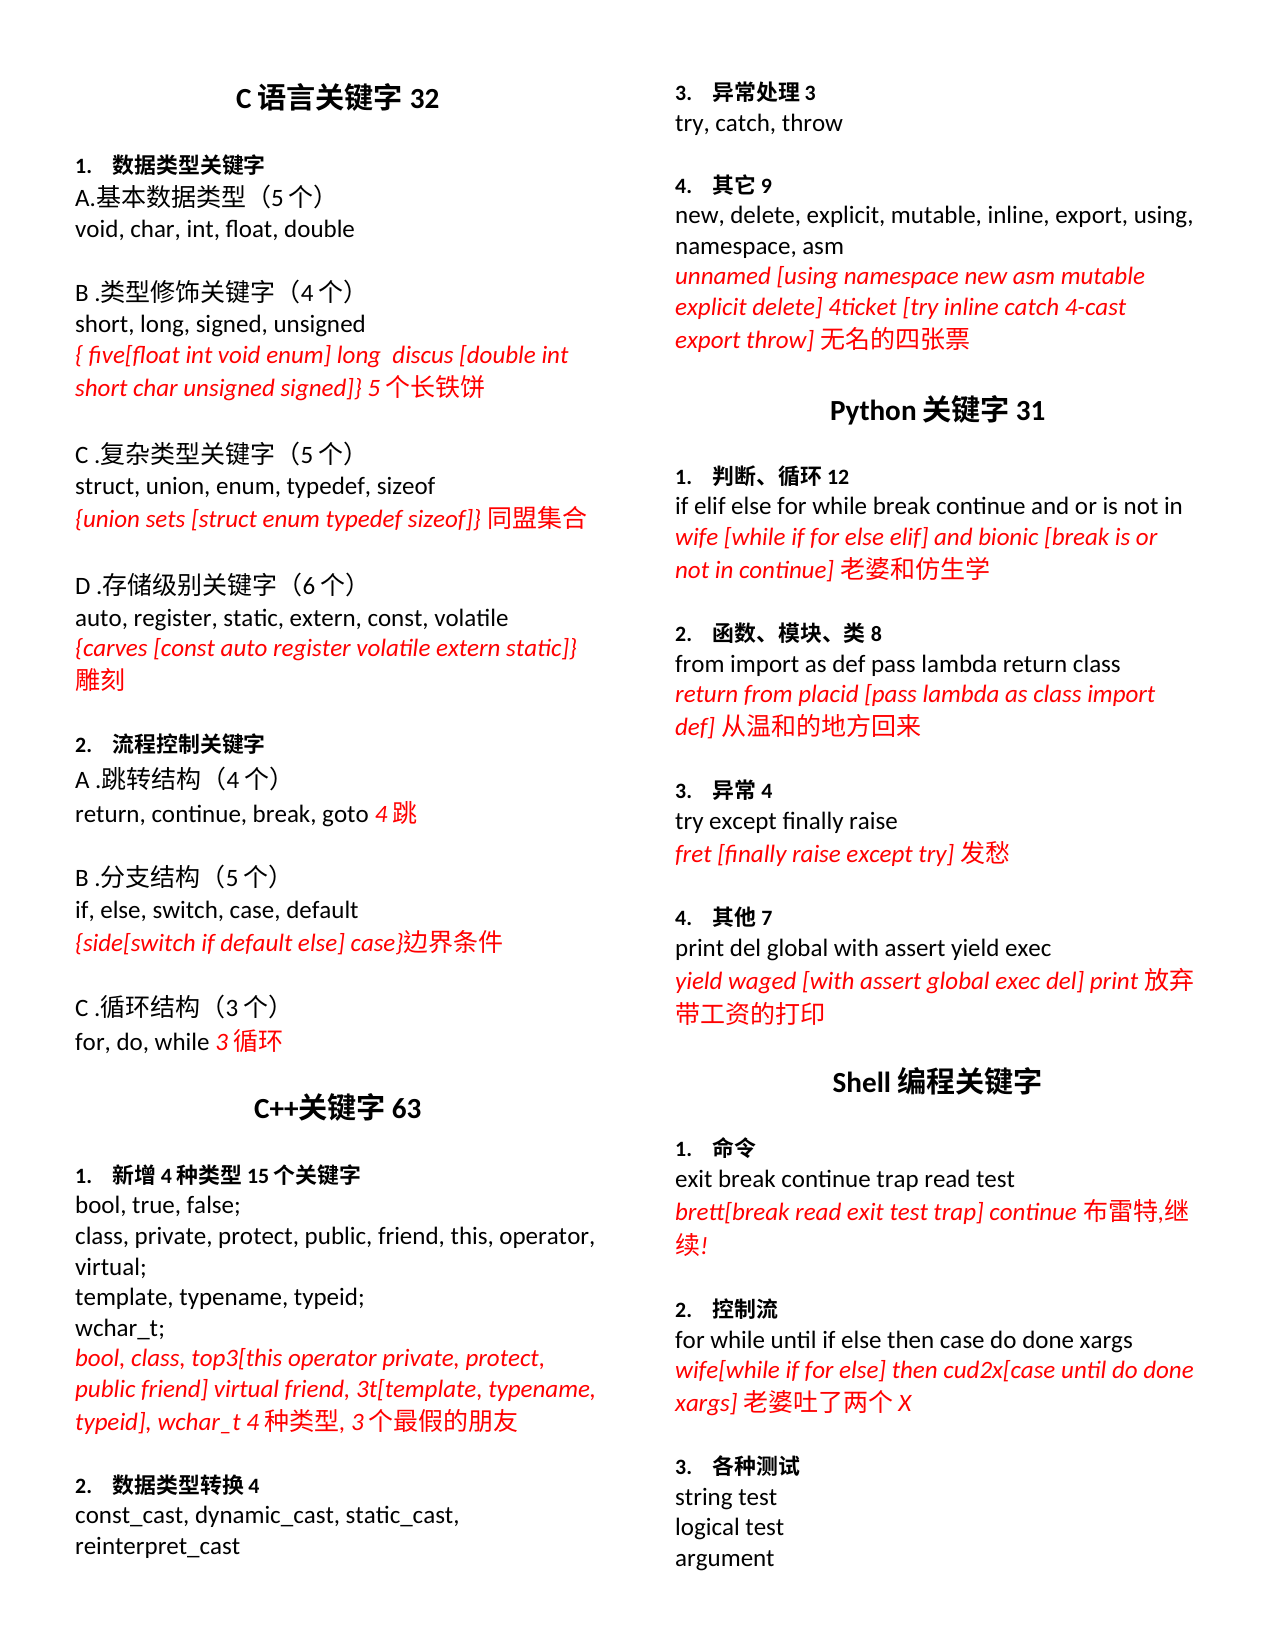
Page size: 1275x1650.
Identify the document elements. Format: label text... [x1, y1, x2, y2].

text void, char, int, float, double [75, 213, 600, 244]
text { five[float int void enum] long discus [double int short char unsigned signed]} 5个长铁饼 [75, 339, 600, 404]
text for, do, while 3循环 [75, 1023, 600, 1057]
list 其它9 [675, 168, 1200, 199]
text logical test [675, 1512, 1200, 1542]
text try, catch, throw [675, 107, 1200, 137]
text Shell编程关键字 [675, 1061, 1200, 1101]
list 新增4种类型 15个关键字 [75, 1158, 600, 1190]
list 数据类型关键字 [75, 148, 600, 179]
text string test [675, 1481, 1200, 1512]
text class, private, protect, public, friend, this, operator, virtual; [75, 1220, 600, 1281]
text brett[break read exit test trap] continue 布雷特,继续! [675, 1193, 1200, 1262]
text wife[while if for else] then cud2x[case until do done xargs] 老婆吐了两个X [675, 1354, 1200, 1419]
text unnamed [using namespace new asm mutable explicit delete] 4ticket [try inline catch 4-cast export throw] 无名的四张票 [675, 260, 1200, 356]
text A .跳转结构（4个） [75, 759, 600, 795]
list 判断、循环 12 [675, 459, 1200, 491]
text wchar_t; [75, 1312, 600, 1342]
text {carves [const auto register volatile extern static]} 雕刻 [75, 632, 600, 697]
list 命令 [675, 1131, 1200, 1163]
text fret [finally raise except try] 发愁 [675, 836, 1200, 870]
list 异常处理3 [675, 75, 1200, 107]
text A.基本数据类型（5个） [75, 179, 600, 213]
text return from placid [pass lambda as class import def] 从温和的地方回来 [675, 678, 1200, 743]
list 异常 4 [675, 773, 1200, 805]
text bool, true, false; [75, 1190, 600, 1220]
list 函数、模块、类 8 [675, 616, 1200, 648]
text return, continue, break, goto 4跳 [75, 795, 600, 829]
text B .分支结构（5个） [75, 860, 600, 894]
text {side[switch if default else] case}边界条件 [75, 924, 600, 959]
text print del global with assert yield exec [675, 932, 1200, 962]
list 控制流 [675, 1292, 1200, 1324]
list 数据类型转换4 [75, 1468, 600, 1499]
text auto, register, static, extern, const, volatile [75, 602, 600, 632]
text C .复杂类型关键字（5个） [75, 434, 600, 471]
text new, delete, explicit, mutable, inline, export, using, namespace, asm [675, 199, 1200, 260]
text const_cast, dynamic_cast, static_cast, reinterpret_cast [75, 1499, 600, 1561]
text bool, class, top3[this operator private, protect, public friend] virtual friend, 3t[template, typename, typeid], wchar_t 4种类型, 3个最假的朋友 [75, 1342, 600, 1437]
text B .类型修饰关键字（4个） [75, 274, 600, 309]
list 各种测试 [675, 1449, 1200, 1481]
list 其他 7 [675, 900, 1200, 932]
text struct, union, enum, typedef, sizeof [75, 471, 600, 501]
text D .存储级别关键字（6个） [75, 566, 600, 602]
text C .循环结构（3个） [75, 989, 600, 1023]
text try except finally raise [675, 805, 1200, 836]
text C++关键字63 [75, 1088, 600, 1127]
text for while until if else then case do done xargs [675, 1324, 1200, 1354]
text if elif else for while break continue and or is not in [675, 491, 1200, 521]
text {union sets [struct enum typedef sizeof]} 同盟集合 [75, 501, 600, 535]
text exit break continue trap read test [675, 1163, 1200, 1193]
text short, long, signed, unsigned [75, 309, 600, 339]
text yield waged [with assert global exec del] print 放弃带工资的打印 [675, 962, 1200, 1031]
list 流程控制关键字 [75, 727, 600, 759]
text wife [while if for else elif] and bionic [break is or not in continue] 老婆和仿生学 [675, 521, 1200, 586]
text argument [675, 1542, 1200, 1573]
text template, typename, typeid; [75, 1281, 600, 1312]
text if, else, switch, case, default [75, 894, 600, 924]
text from import as def pass lambda return class [675, 648, 1200, 678]
text C语言关键字 32 [75, 75, 600, 117]
text Python关键字31 [675, 386, 1200, 428]
